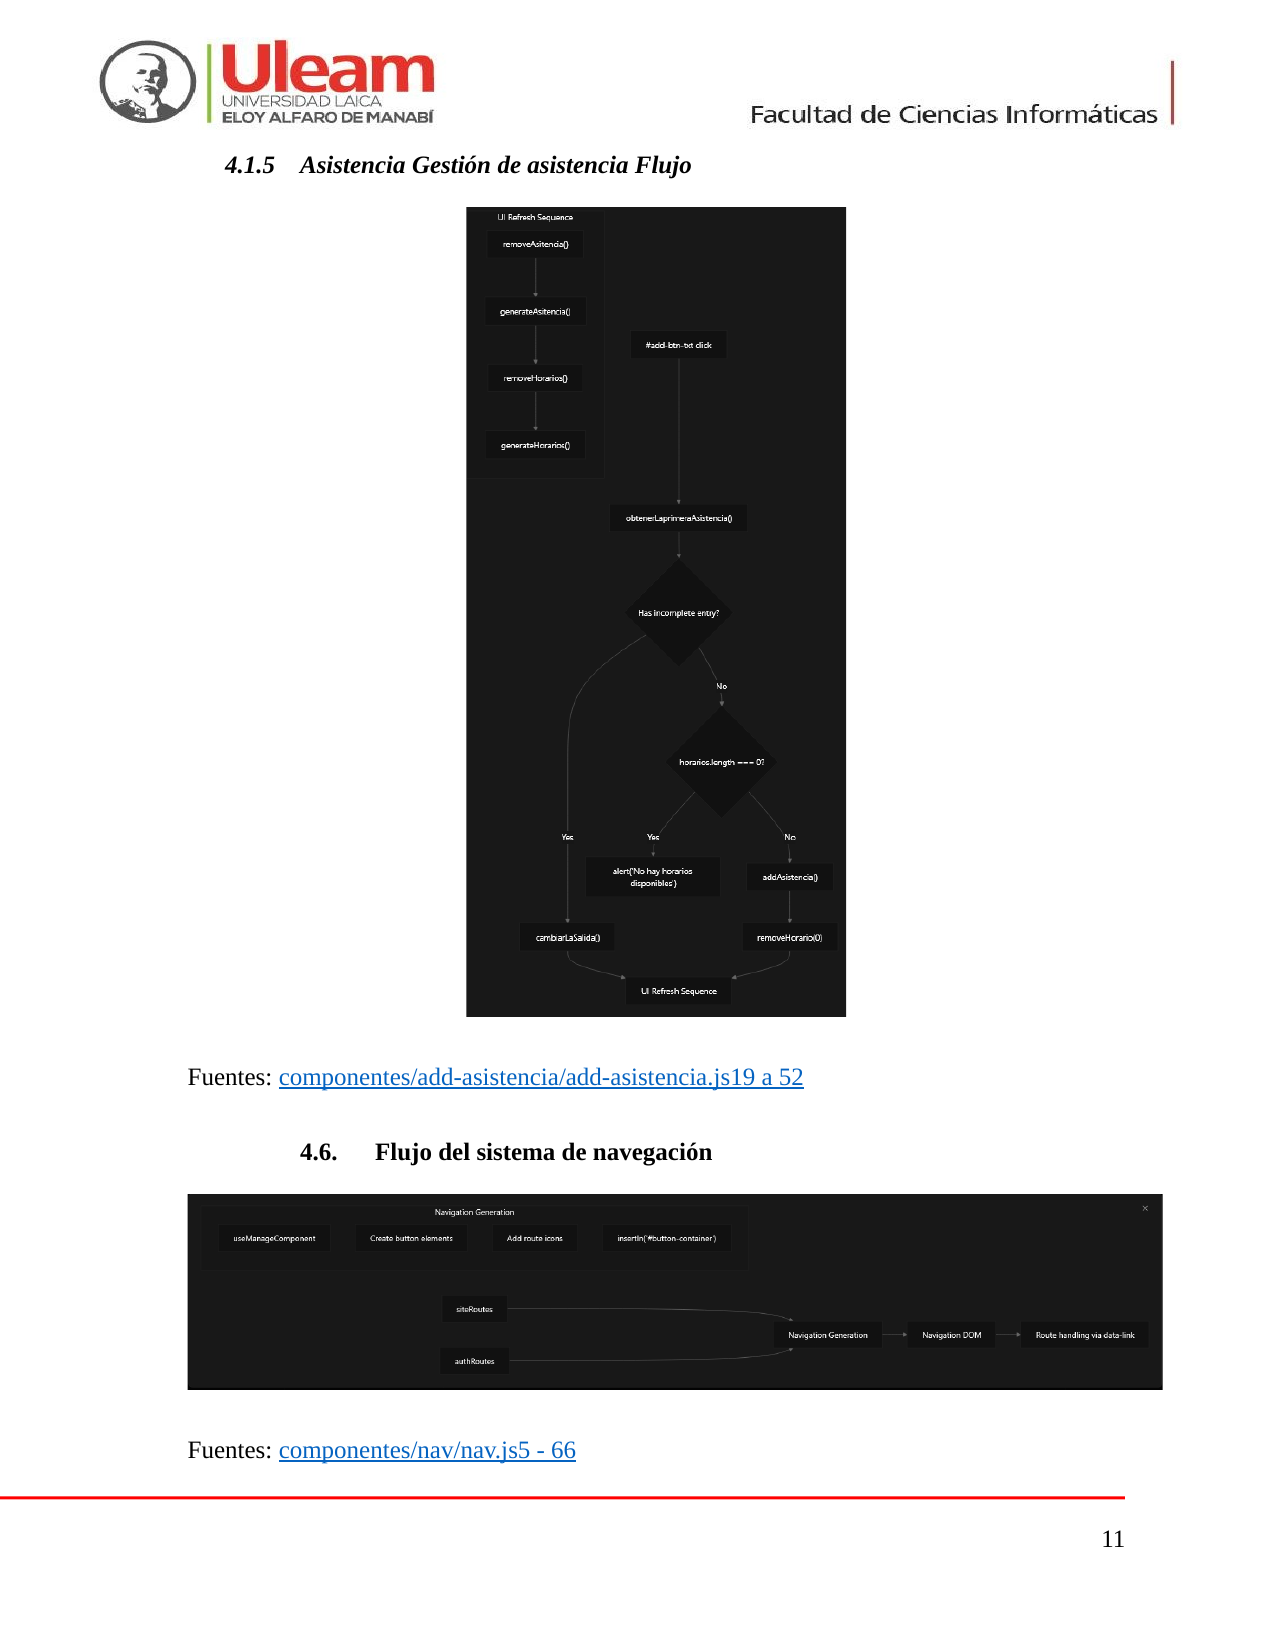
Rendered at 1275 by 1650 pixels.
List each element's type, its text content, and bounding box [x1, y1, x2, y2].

subtitle Asistencia Gestión de asistencia Flujo [225, 150, 1125, 179]
text Fuentes: componentes/nav/nav.js5 - 66 [187, 1435, 1125, 1464]
picture [187, 1194, 1163, 1390]
subtitle Flujo del sistema de navegación [225, 1137, 1125, 1165]
text Fuentes: componentes/add-asistencia/add-asistencia.js19 a 52 [187, 1062, 1125, 1091]
picture [92, 37, 1183, 130]
picture [466, 207, 847, 1017]
